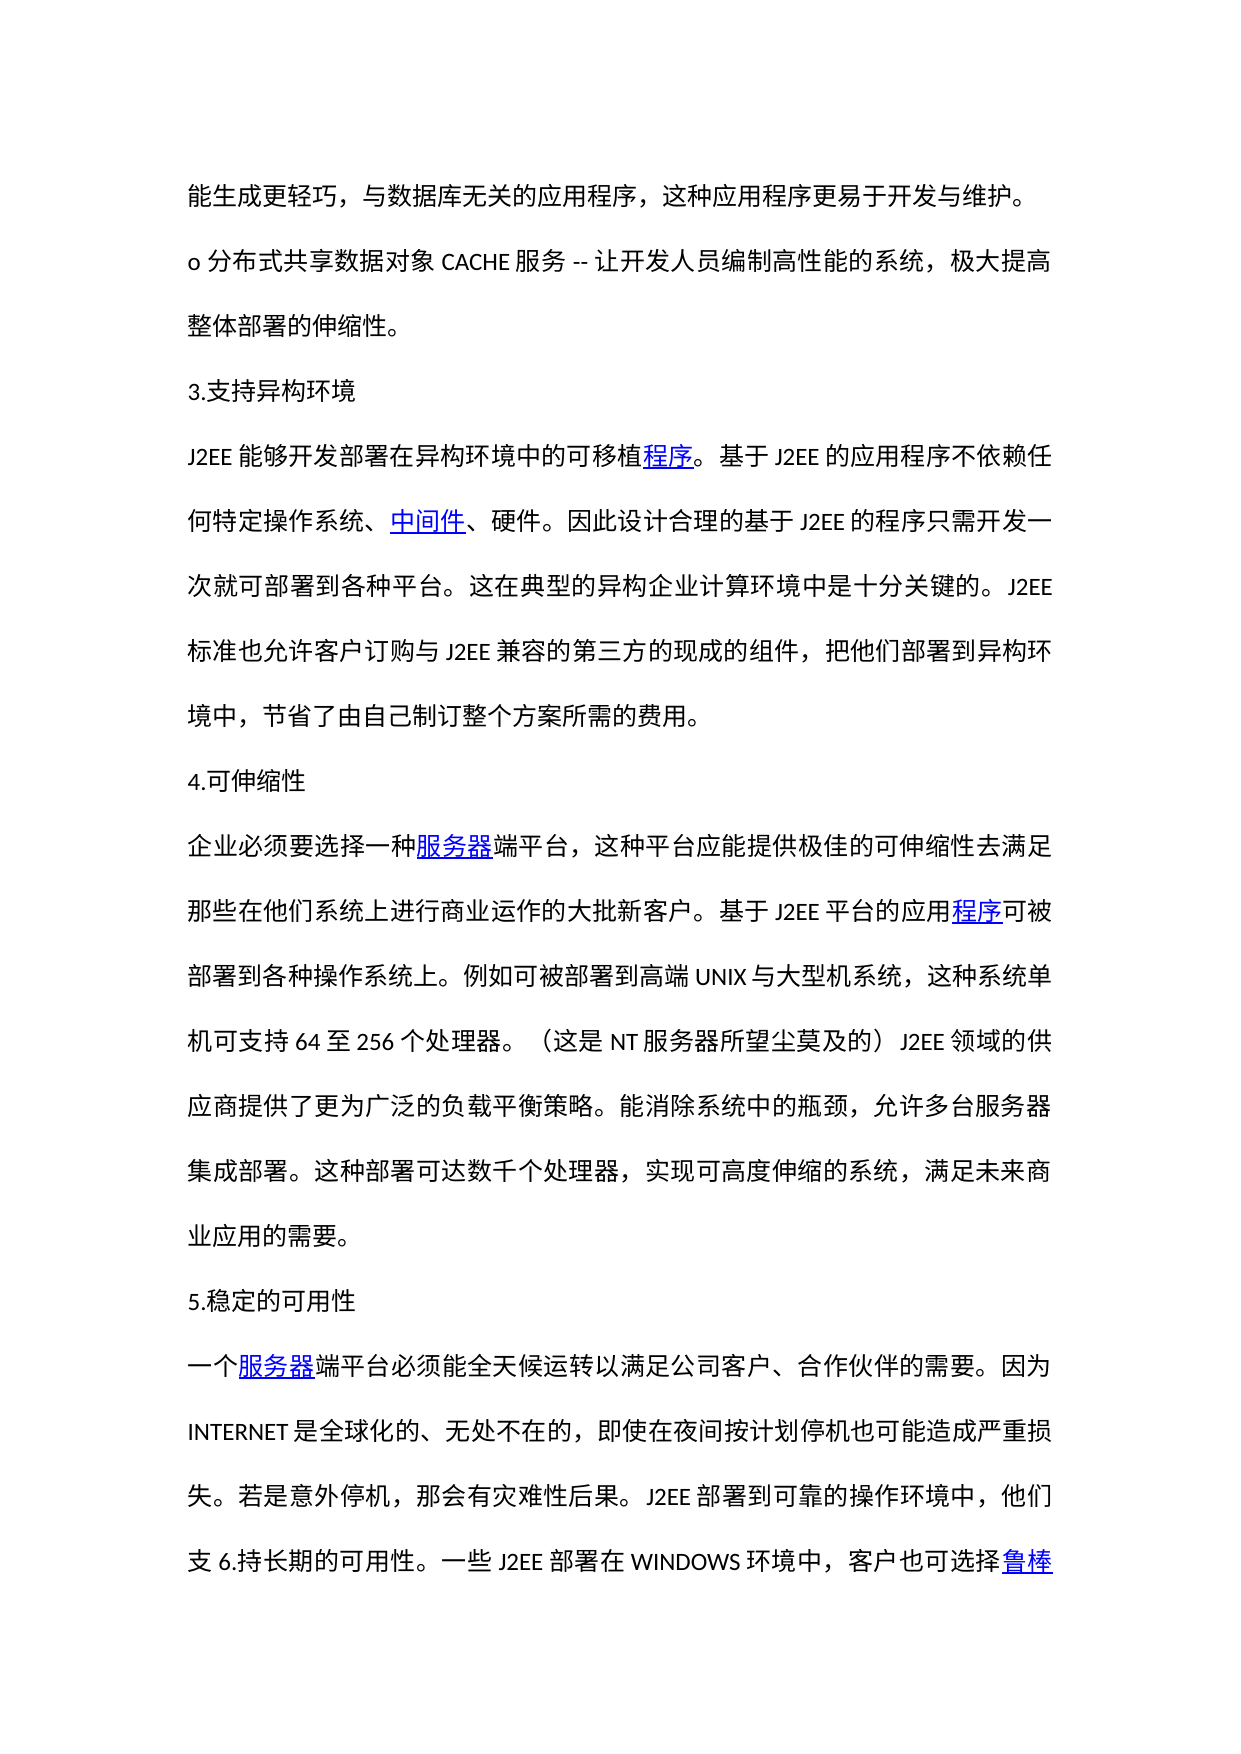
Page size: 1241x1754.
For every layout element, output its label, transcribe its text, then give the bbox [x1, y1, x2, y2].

text 5.稳定的可用性 [187, 1267, 1053, 1332]
text 3.支持异构环境 [187, 357, 1053, 422]
text J2EE能够开发部署在异构环境中的可移植程序。基于J2EE的应用程序不依赖任何特定操作系统、中间件、硬件。因此设计合理的基于J2EE的程序只需开发一次就可部署到各种平台。这在典型的异构企业计算环境中是十分关键的。J2EE标准也允许客户订购与J2EE兼容的第三方的现成的组件，把他们部署到异构环境中，节省了由自己制订整个方案所需的费用。 [187, 422, 1053, 747]
text 4.可伸缩性 [187, 747, 1053, 812]
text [187, 162, 1053, 227]
text o 分布式共享数据对象CACHE服务 -- 让开发人员编制高性能的系统，极大提高整体部署的伸缩性。 [187, 227, 1053, 357]
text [187, 1332, 1053, 1592]
text 企业必须要选择一种服务器端平台，这种平台应能提供极佳的可伸缩性去满足那些在他们系统上进行商业运作的大批新客户。基于J2EE平台的应用程序可被部署到各种操作系统上。例如可被部署到高端UNIX与大型机系统，这种系统单机可支持64至256个处理器。（这是NT服务器所望尘莫及的）J2EE领域的供应商提供了更为广泛的负载平衡策略。能消除系统中的瓶颈，允许多台服务器集成部署。这种部署可达数千个处理器，实现可高度伸缩的系统，满足未来商业应用的需要。 [187, 812, 1053, 1267]
